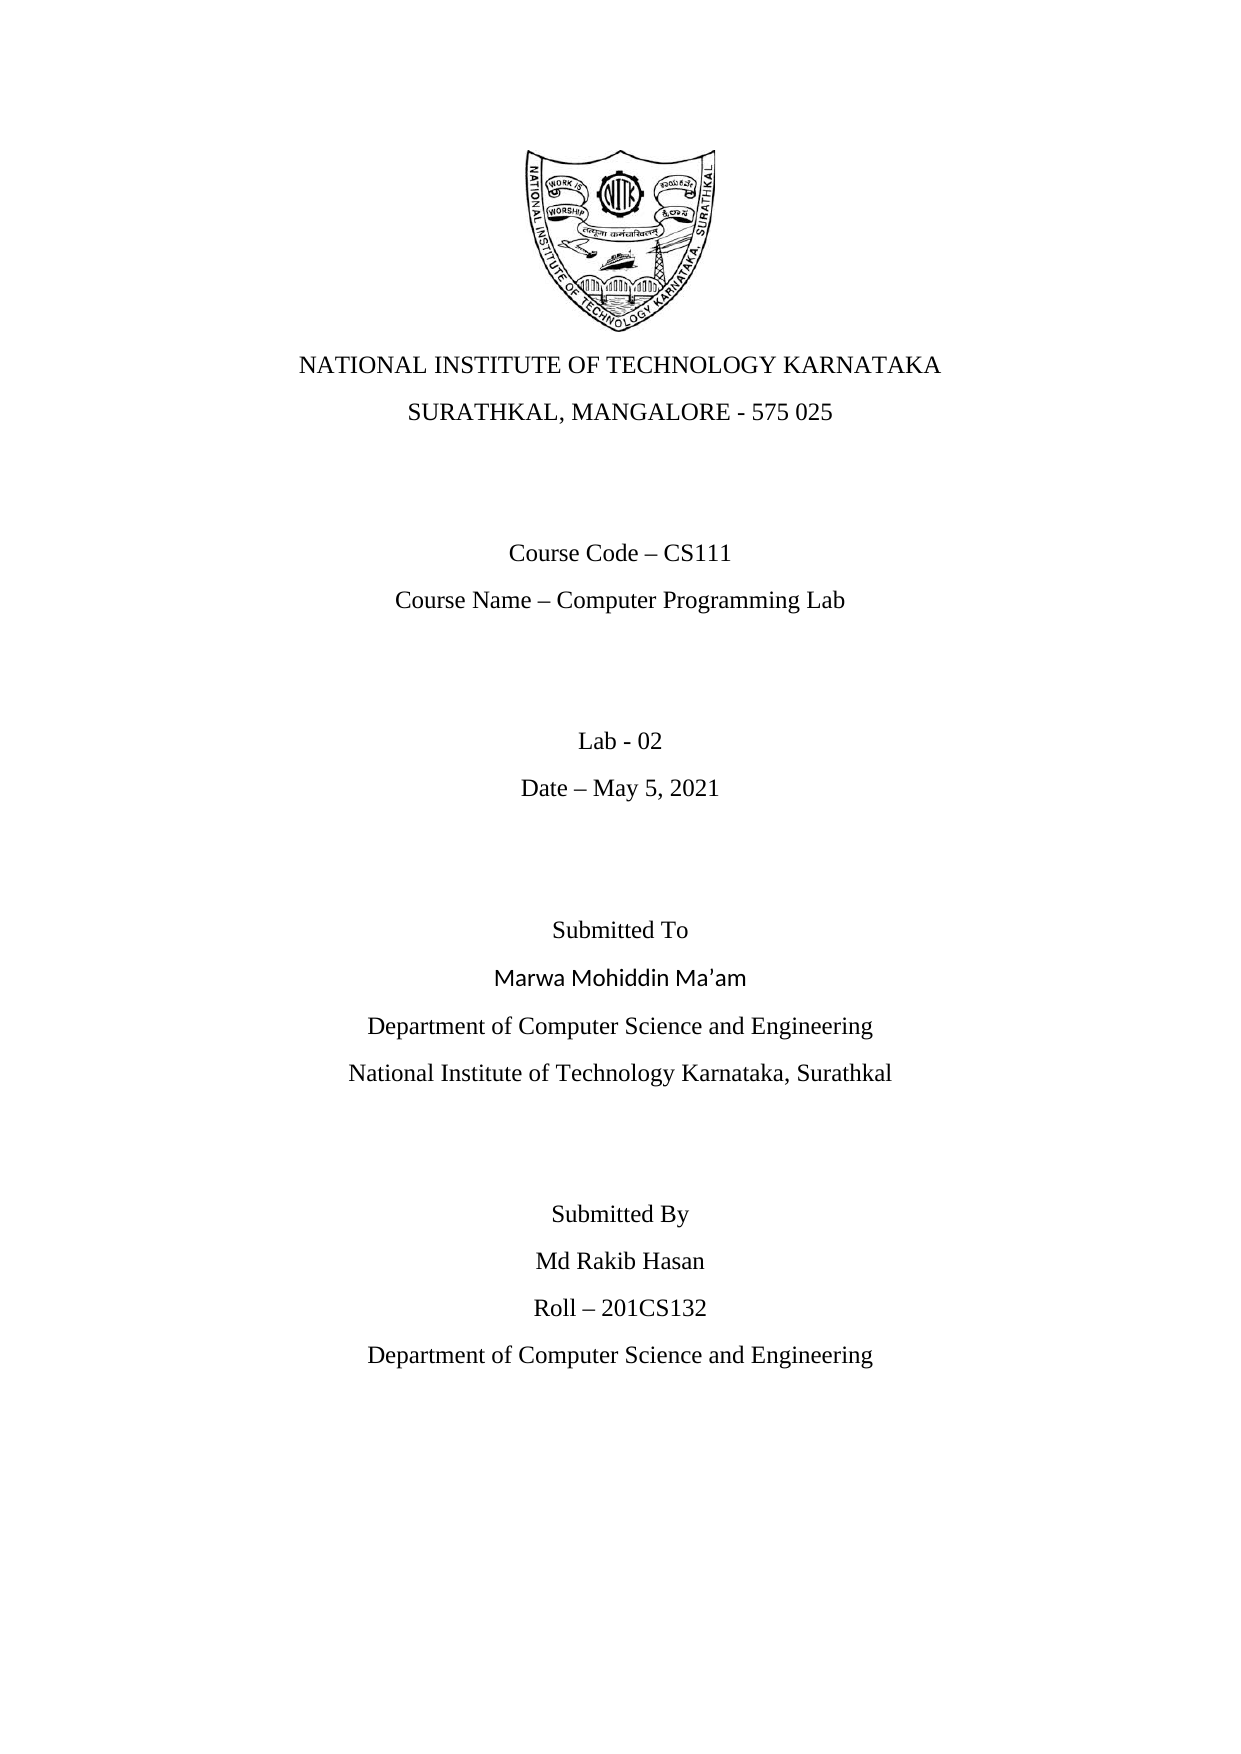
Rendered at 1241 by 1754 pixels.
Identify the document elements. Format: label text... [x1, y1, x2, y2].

text Roll – 201CS132 [150, 1293, 1090, 1322]
text Submitted To [150, 915, 1090, 943]
text Course Name – Computer Programming Lab [150, 585, 1090, 614]
picture [525, 150, 716, 332]
text Lab - 02 [150, 726, 1090, 755]
text National Institute of Technology Karnataka, Surathkal [150, 1058, 1090, 1087]
text Marwa Mohiddin Ma’am [150, 962, 1090, 992]
text NATIONAL INSTITUTE OF TECHNOLOGY KARNATAKA [150, 350, 1090, 378]
text Submitted By [150, 1199, 1090, 1228]
text Department of Computer Science and Engineering [150, 1340, 1090, 1369]
text Course Code – CS111 [150, 538, 1090, 567]
text Date – May 5, 2021 [150, 773, 1090, 802]
text Department of Computer Science and Engineering [150, 1011, 1090, 1039]
text SURATHKAL, MANGALORE - 575 025 [150, 397, 1090, 426]
text Md Rakib Hasan [150, 1246, 1090, 1275]
